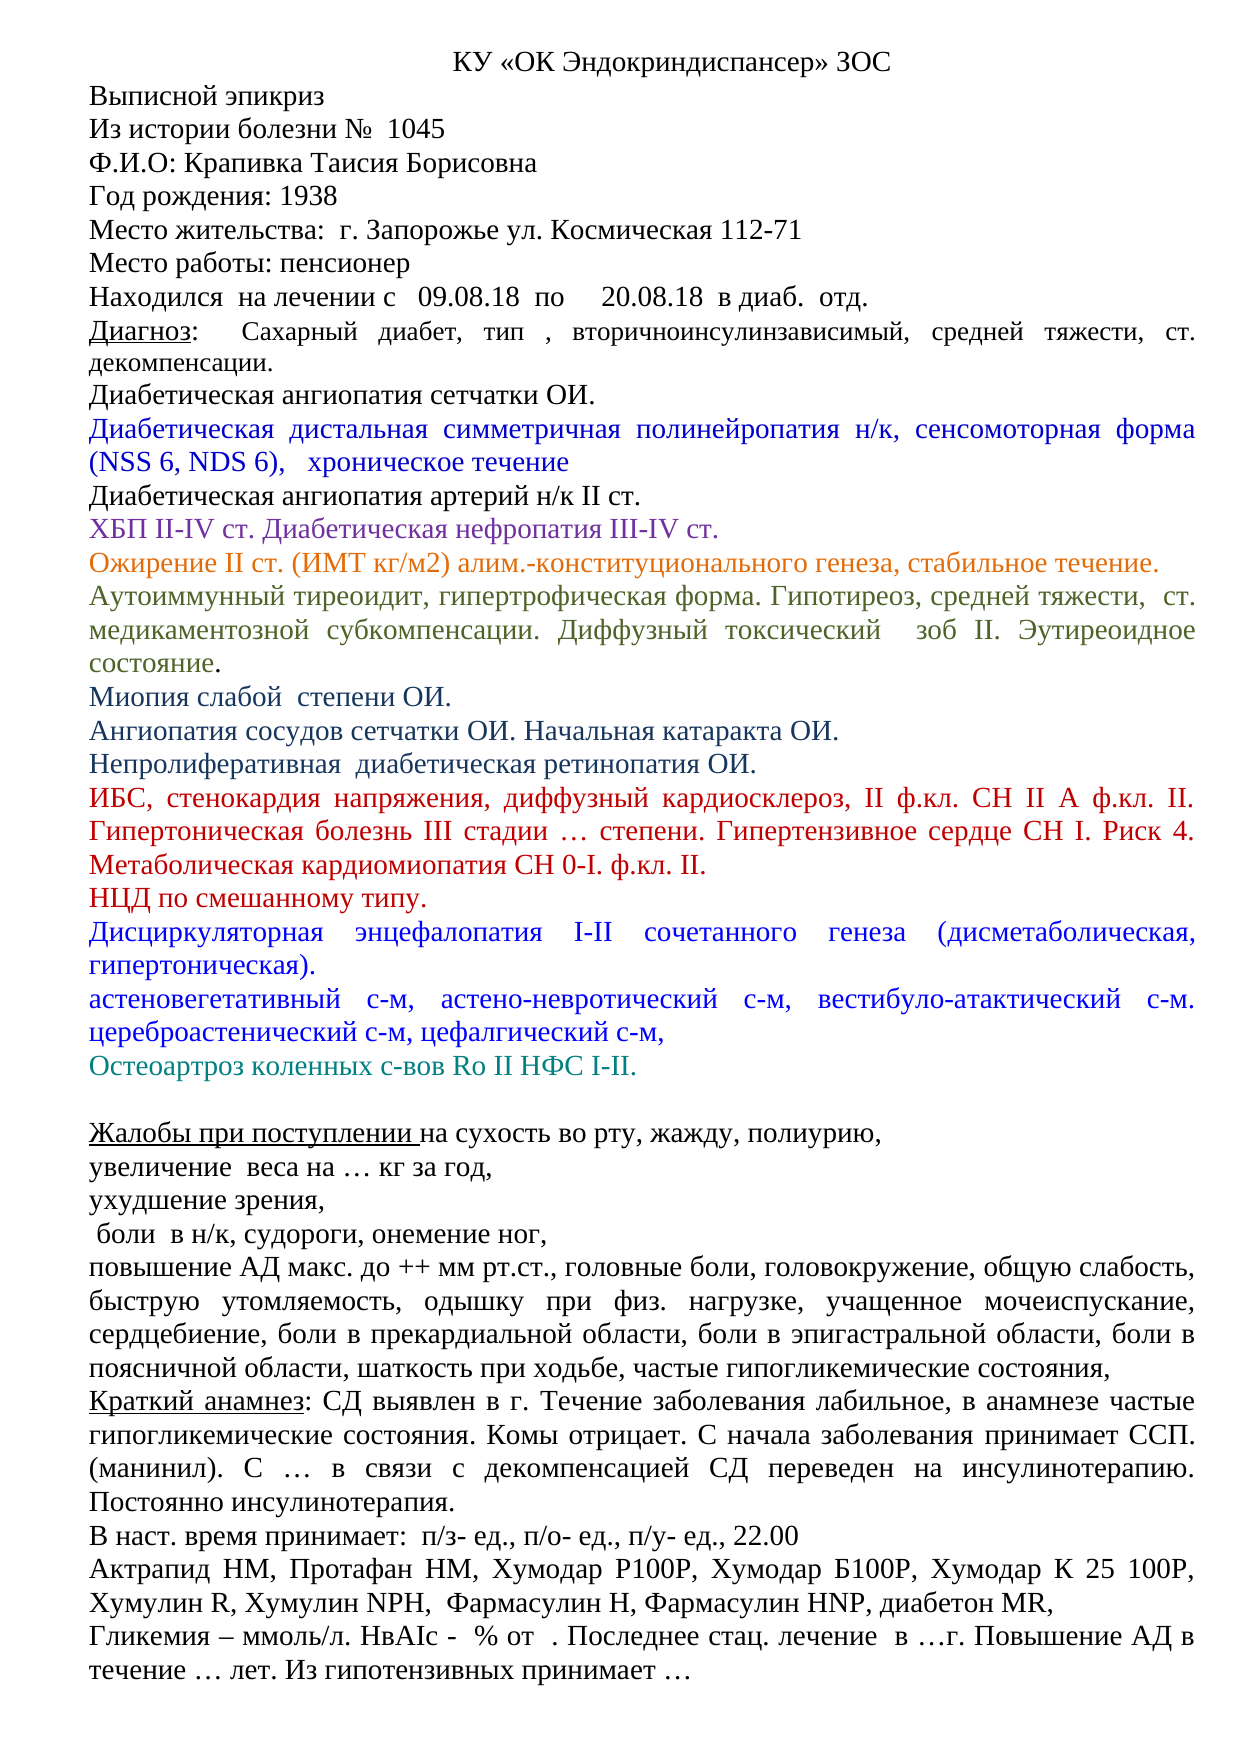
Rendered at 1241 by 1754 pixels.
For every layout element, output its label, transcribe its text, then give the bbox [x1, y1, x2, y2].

text Год рождения: 1938 [89, 178, 1196, 212]
subtitle Ф.И.О: Крапивка Таисия Борисовна [89, 145, 1196, 178]
text Остеоартроз коленных с-вов Rо II НФС I-II. [89, 1048, 1196, 1082]
subtitle Из истории болезни № 1045 [89, 111, 1196, 145]
text Краткий анамнез: СД выявлен в г. . Комы отрицает. С начала заболевания (манинил). С … в связи с декомпенсацией СД переведен на инсулинотерапию. Постоянно инсулинотерапия. [89, 1383, 1196, 1518]
text астеновегетативный с-м, астено-невротический с-м, вестибуло-атактический с-м. цереброастенический с-м, цефалгический с-м, [89, 981, 1196, 1048]
text Диабетическая ангиопатия сетчатки ОИ. [89, 377, 1196, 411]
text Непролиферативная диабетическая ретинопатия . [89, 746, 1196, 780]
text Диабетическая ангиопатия артерий н/к II ст. [89, 478, 1196, 511]
text Ожирение II ст. (ИМТ кг/м2) алим.-конституционального генеза, стабильное течение. [89, 545, 1196, 578]
text В наст. время принимает: п/з- ед., п/о- ед., п/у- ед., 22.00 [89, 1518, 1196, 1551]
text ИБС, стенокардия напряжения, диффузный кардиосклероз, II ф.кл. СН II А ф.кл. II. Гипертоническая болезнь III стадии … степени. Гипертензивное сердце СН I. Риск 4. Метаболическая кардиомиопатия СН 0-I. ф.кл. II. [89, 780, 1196, 880]
text на лечении с 09.08.18 по 20.08.18 в отд. [89, 279, 1196, 313]
text веса на … кг за год, [89, 1149, 1196, 1182]
text Актрапид НМ, Протафан НМ, Хумодар Р100Р, Хумодар Б100Р, Хумодар К 25 100Р, Хумулин R, Хумулин NРН, Фармасулин Н, Фармасулин НNР, диабетон МR, [89, 1551, 1196, 1618]
text повышение АД макс. до ++ мм рт.ст., головные боли, головокружение, общую слабость, быструю утомляемость, одышку при физ. нагрузке, учащенное мочеиспускание, сердцебиение, боли в прекардиальной области, боли в эпигастральной области, боли в поясничной области, шаткость при ходьбе, частые гипогликемические состояния, [89, 1249, 1196, 1383]
text Жалобы при поступлении на сухость во рту, жажду, полиурию, [89, 1115, 1196, 1149]
text Диагноз: Сахарный диабет, тип , вторичноинсулинзависимый, ст. [89, 313, 1196, 377]
text энцефалопатия I-II сочетанного генеза (дисметаболическая, гипертоническая). [89, 914, 1196, 981]
text Место жительства: г. Запорожье ул. Космическая 112-71 [89, 212, 1196, 246]
text Гликемия – ммоль/л. НвАIс - % от . Последнее стац. лечение в …г. Повышение АД в течение … лет. Из гипотензивных принимает … [89, 1618, 1196, 1685]
text НЦД по смешанному типу. [89, 880, 1196, 914]
text Миопия степени ОИ. [89, 679, 1196, 713]
text ХБП II-IV ст. Диабетическая нефропатия III-IV ст. [89, 511, 1196, 545]
text Место работы: пенсионер [89, 246, 1196, 279]
text ухудшение зрения, [89, 1182, 1196, 1216]
text Ангиопатия сосудов сетчатки . Начальная катаракта . [89, 713, 1196, 746]
subtitle Выписной эпикриз [89, 78, 1202, 111]
text Диабетическая дистальная симметричная полинейропатия н/к, сенсомоторная форма (NSS 6, NDS 6), хроническое течение [89, 411, 1196, 478]
text боли в н/к, судороги, онемение ног, [89, 1216, 1196, 1249]
text Аутоиммунный тиреоидит, Гипотиреоз, средней тяжести, ст. медикаментозной субкомпенсации. зоб II. Эутиреоидное состояние. [89, 578, 1196, 679]
